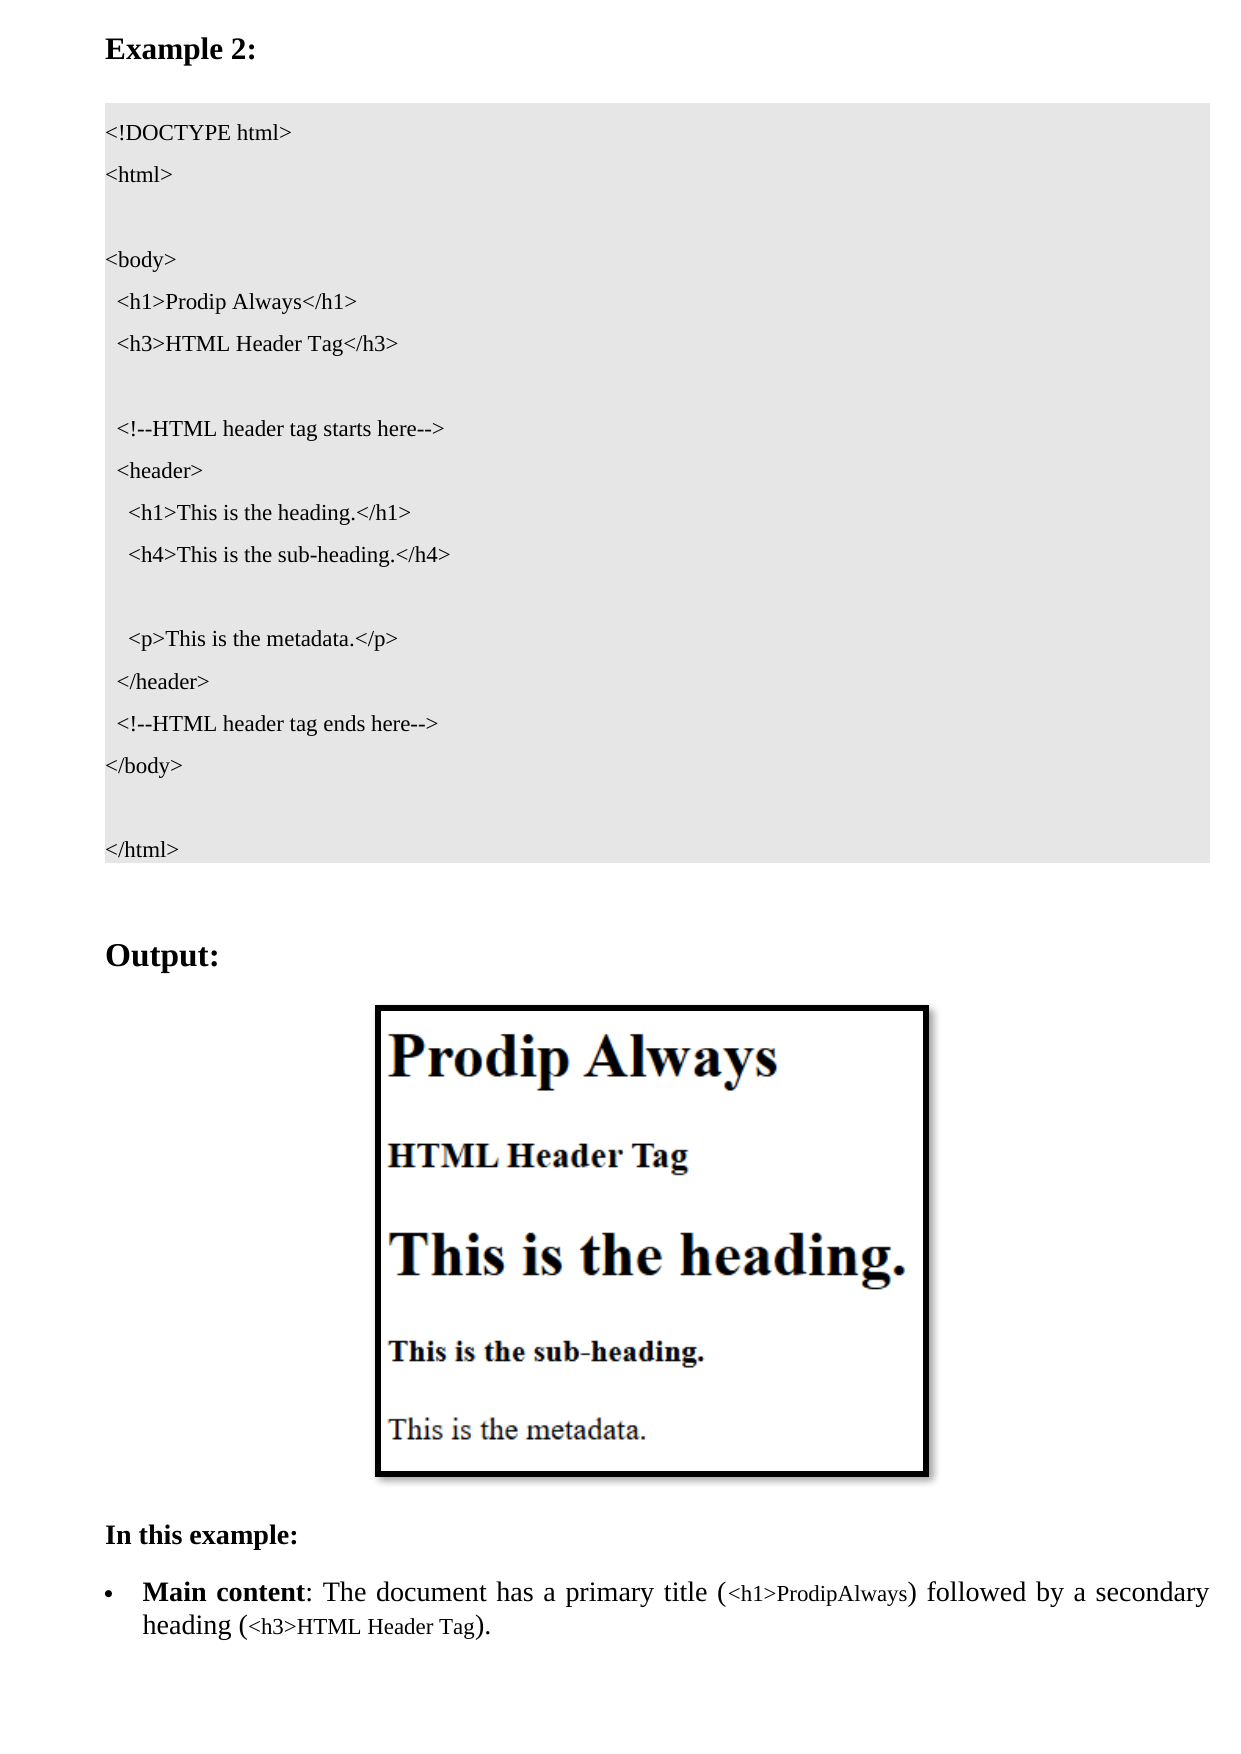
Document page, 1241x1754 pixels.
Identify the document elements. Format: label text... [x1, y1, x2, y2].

text Output: [105, 936, 1210, 974]
text <html> [105, 146, 1210, 188]
text <h1>This is the heading.</h1> [105, 483, 1210, 525]
text </html> [105, 821, 1210, 863]
text <!DOCTYPE html> [105, 103, 1210, 146]
text <body> [105, 230, 1210, 272]
text </header> [105, 652, 1210, 694]
text <!--HTML header tag starts here--> [105, 399, 1210, 441]
text Example 2: [105, 30, 1210, 66]
text <header> [105, 441, 1210, 483]
text <p>This is the metadata.</p> [105, 610, 1210, 652]
text </body> [105, 736, 1210, 778]
text <h1>Prodip Always</h1> [105, 272, 1210, 314]
text <!--HTML header tag ends here--> [105, 694, 1210, 736]
text <h3>HTML Header Tag</h3> [105, 314, 1210, 357]
picture [381, 1011, 923, 1471]
list Main content: The document has a primary title (<h1>ProdipAlways) followed by a secondary heading (<h3>HTML Header Tag). [105, 1575, 1210, 1640]
text In this example: [105, 1518, 1210, 1550]
text <h4>This is the sub-heading.</h4> [105, 525, 1210, 567]
